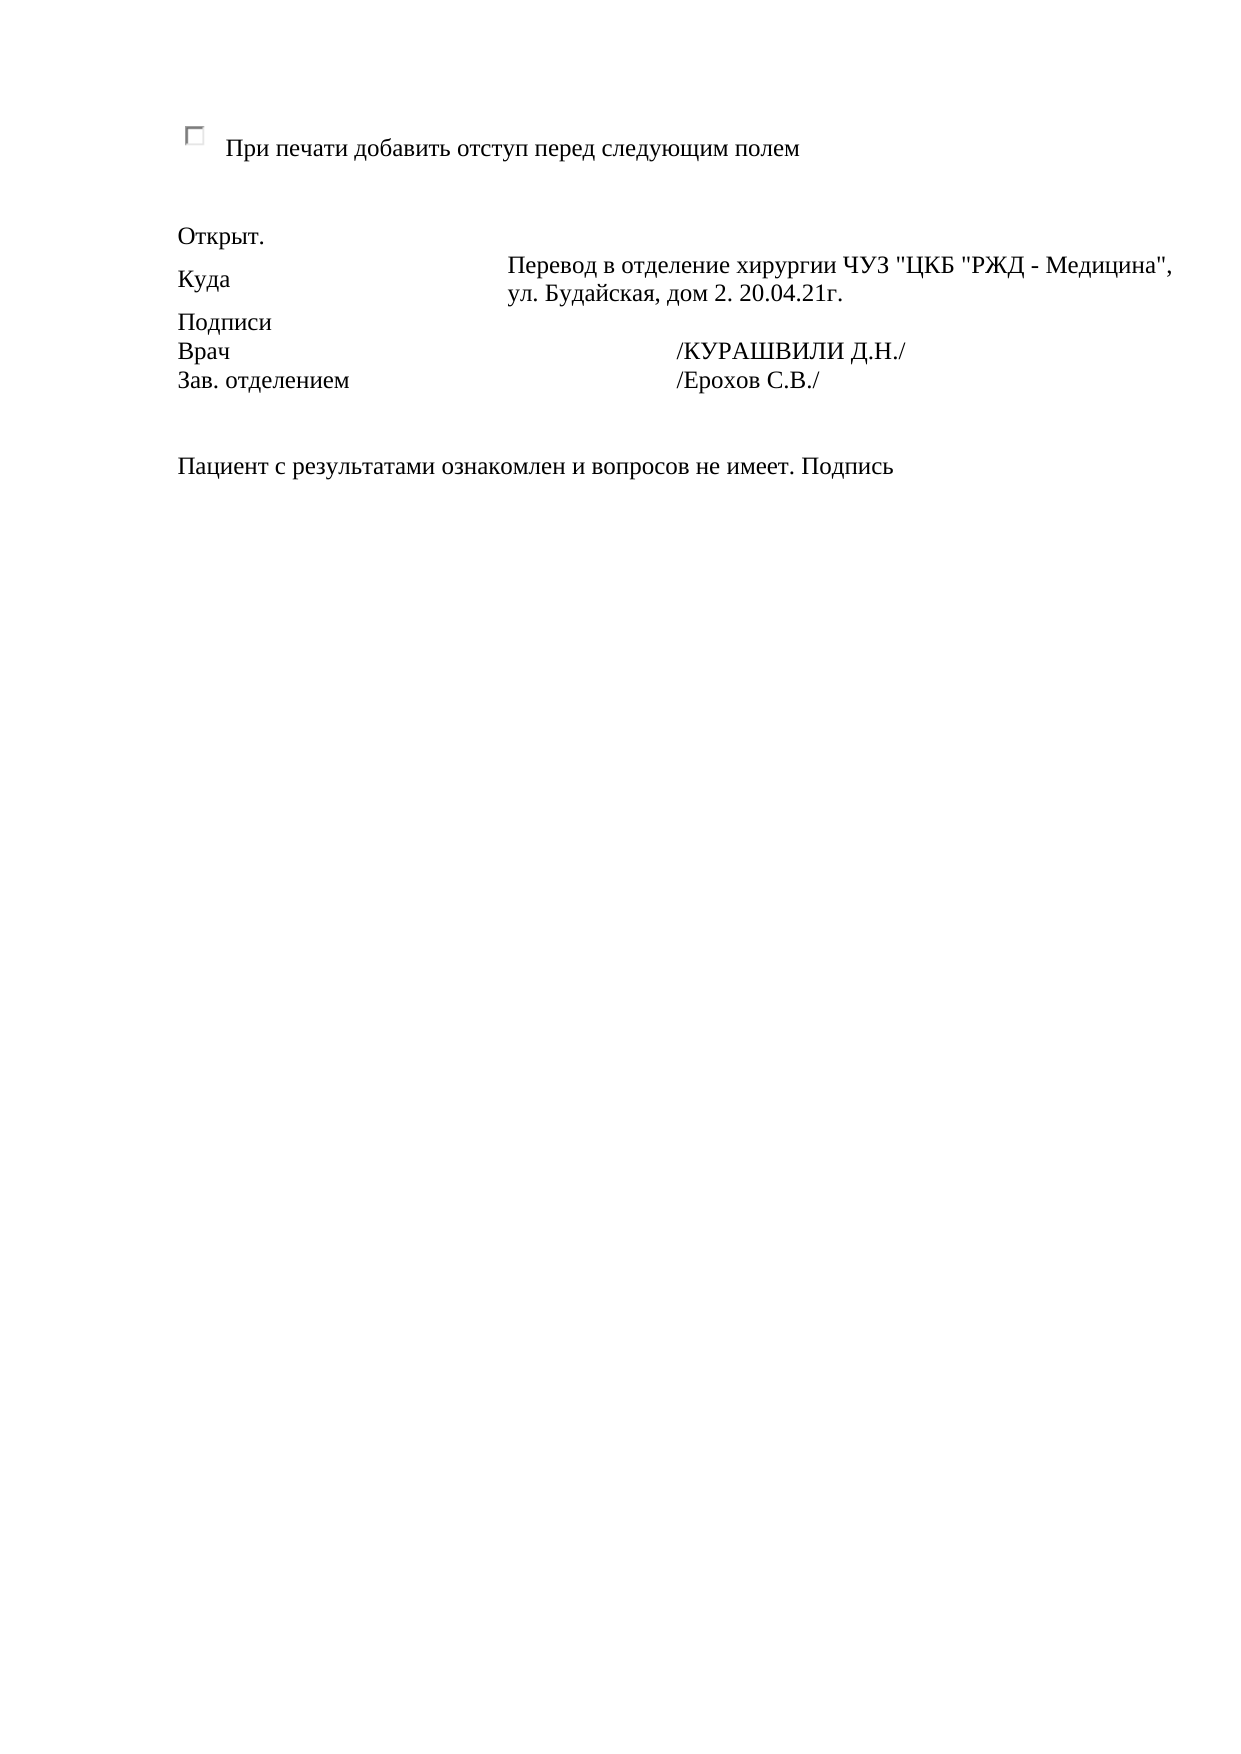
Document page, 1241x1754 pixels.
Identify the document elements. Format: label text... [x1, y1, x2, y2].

table_cell При печати добавить отступ перед следующим полем [177, 118, 1177, 221]
table_cell Открыт. [177, 221, 1177, 250]
table_cell Перевод в отделение хирургии ЧУЗ "ЦКБ "РЖД - Медицина", ул. Будайская, дом 2. 20.04.21г. [507, 250, 1177, 307]
table_cell Пациент с результатами ознакомлен и вопросов не имеет. Подпись [177, 394, 1177, 480]
table_cell Подписи [177, 307, 1177, 336]
table_cell Куда [177, 250, 507, 307]
